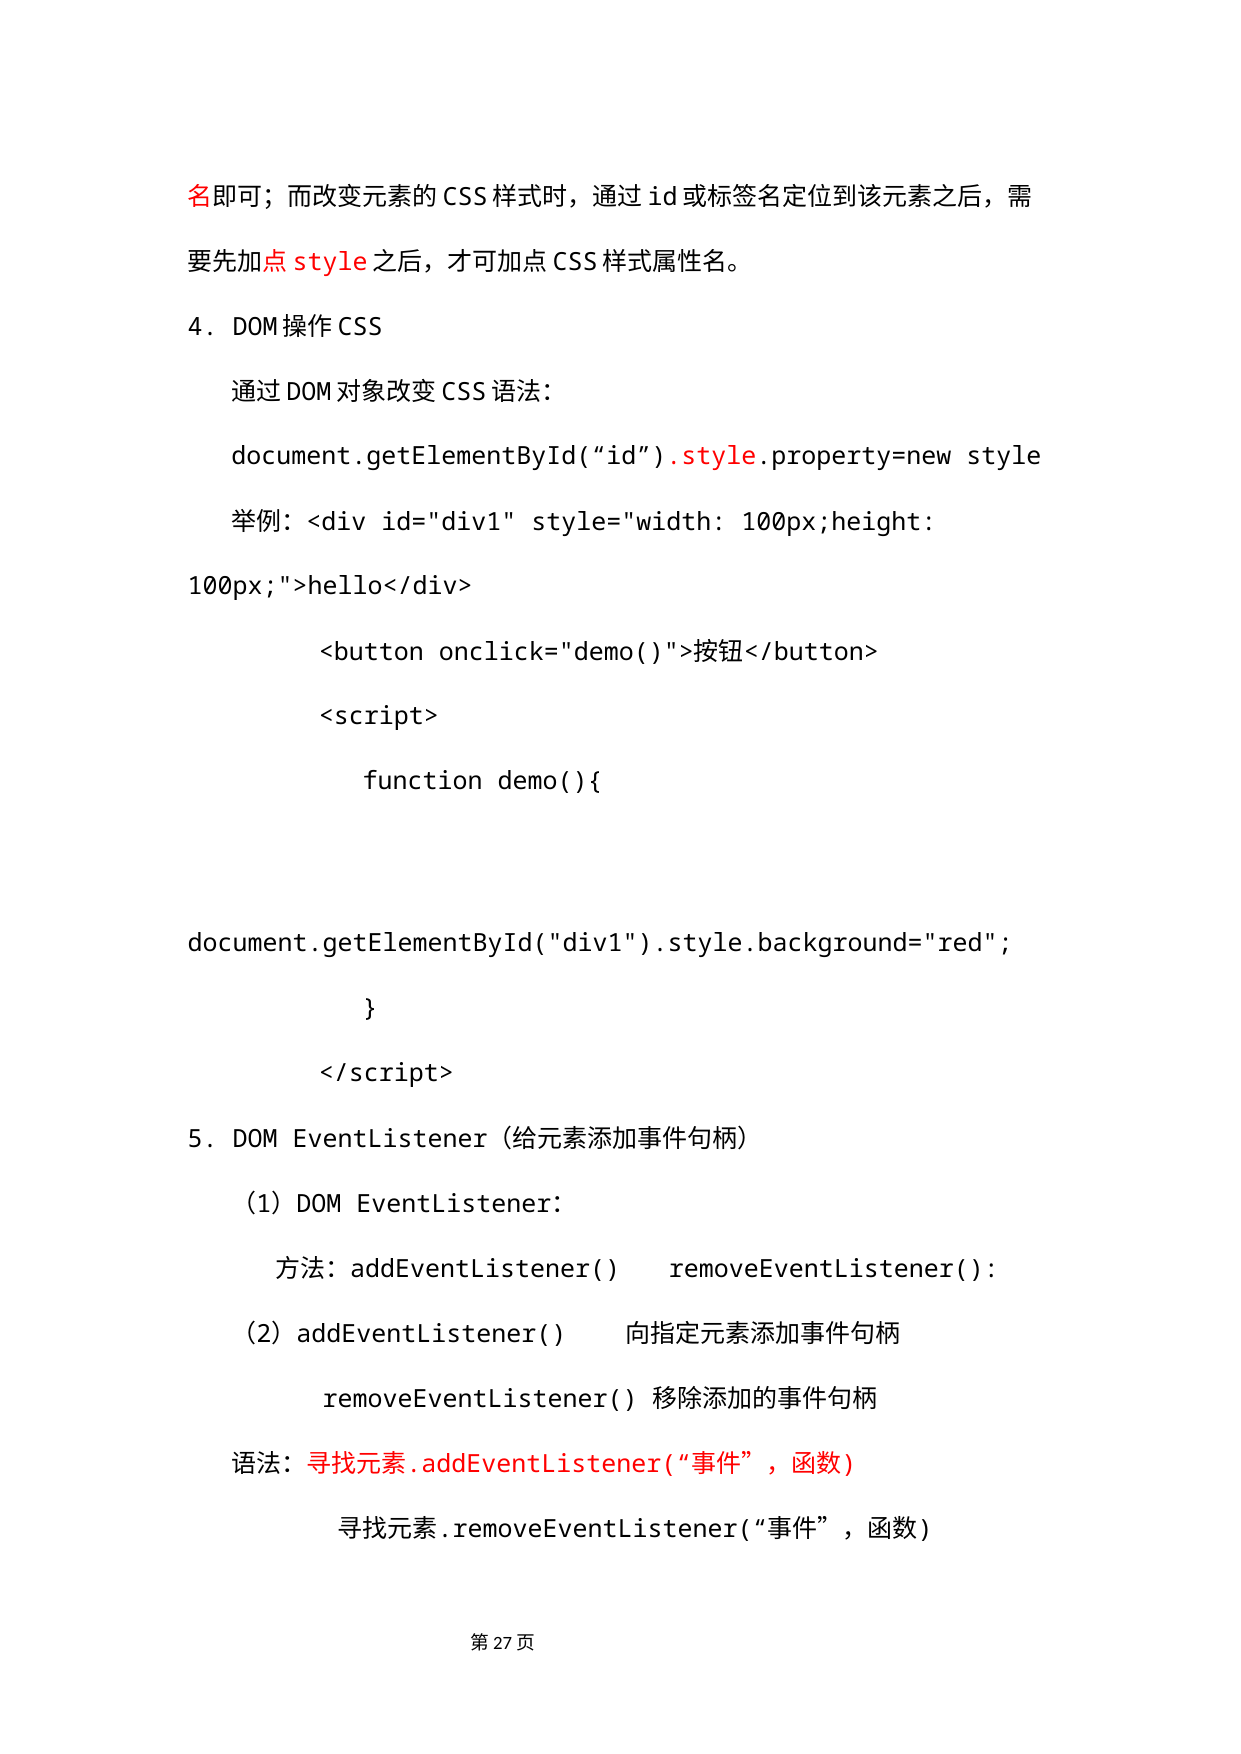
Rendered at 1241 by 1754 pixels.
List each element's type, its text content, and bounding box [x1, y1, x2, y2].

list removeEventListener() 移除添加的事件句柄 [187, 1364, 1053, 1429]
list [187, 162, 1053, 292]
list addEventListener() 向指定元素添加事件句柄 [187, 1299, 1053, 1364]
list document.getElementById("div1").style.background="red"; [187, 812, 1053, 974]
list DOM操作CSS [187, 292, 1053, 357]
list 方法：addEventListener() removeEventListener(): [231, 1234, 1053, 1299]
list <script> [187, 682, 1053, 747]
list 通过DOM对象改变CSS语法： document.getElementById(“id”).style.property=new style [187, 357, 1053, 487]
list DOM EventListener： [187, 1169, 1053, 1234]
list <button onclick="demo()">按钮</button> [187, 617, 1053, 682]
list 语法：寻找元素.addEventListener(“事件”，函数) [187, 1429, 1053, 1494]
list 举例：<div id="div1" style="width: 100px;height: 100px;">hello</div> [187, 487, 1053, 617]
list 寻找元素.removeEventListener(“事件”，函数) [187, 1494, 1053, 1559]
list </script> [187, 1039, 1053, 1104]
list } [187, 974, 1053, 1039]
list DOM EventListener（给元素添加事件句柄） [187, 1104, 1053, 1169]
list function demo(){ [187, 747, 1053, 812]
